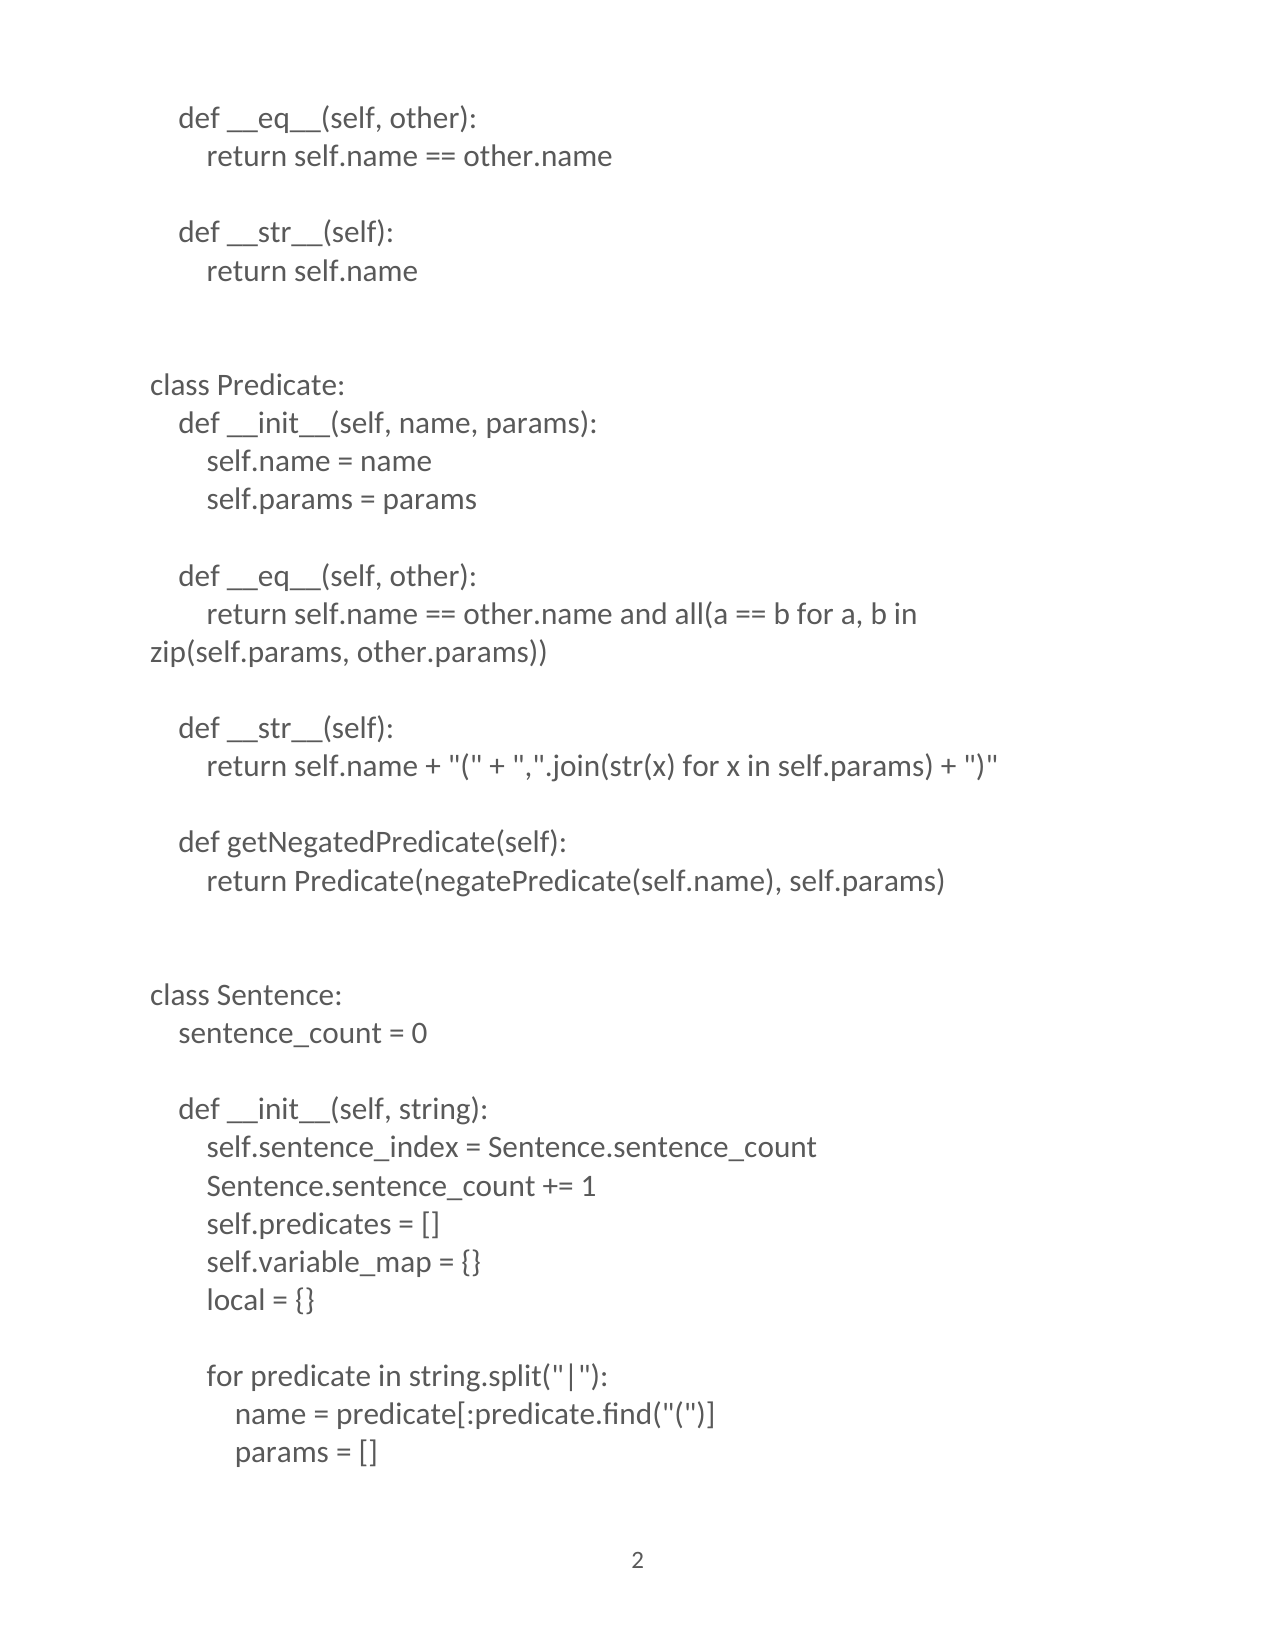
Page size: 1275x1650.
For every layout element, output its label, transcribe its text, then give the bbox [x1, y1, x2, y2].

text sentence_count = 0 [150, 1013, 1125, 1051]
text self.params = params [150, 479, 1125, 517]
text self.sentence_index = Sentence.sentence_count [150, 1127, 1125, 1166]
text name = predicate[:predicate.find("(")] [150, 1394, 1125, 1432]
text return self.name == other.name and all(a == b for a, b in zip(self.params, other.params)) [150, 594, 1125, 670]
text params = [] [150, 1432, 1125, 1471]
text Sentence.sentence_count += 1 [150, 1166, 1125, 1204]
text self.name = name [150, 441, 1125, 479]
text class Sentence: [150, 975, 1125, 1013]
text def __eq__(self, other): [150, 98, 1125, 136]
text class Predicate: [150, 365, 1125, 403]
text return self.name == other.name [150, 136, 1125, 174]
text return self.name + "(" + ",".join(str(x) for x in self.params) + ")" [150, 746, 1125, 784]
text def __str__(self): [150, 212, 1125, 251]
text self.predicates = [] [150, 1204, 1125, 1242]
text local = {} [150, 1280, 1125, 1318]
text self.variable_map = {} [150, 1242, 1125, 1280]
text def getNegatedPredicate(self): [150, 822, 1125, 861]
text def __str__(self): [150, 708, 1125, 746]
text def __eq__(self, other): [150, 556, 1125, 594]
text return self.name [150, 251, 1125, 289]
text def __init__(self, string): [150, 1089, 1125, 1127]
text for predicate in string.split("|"): [150, 1356, 1125, 1394]
text return Predicate(negatePredicate(self.name), self.params) [150, 861, 1125, 899]
text def __init__(self, name, params): [150, 403, 1125, 441]
